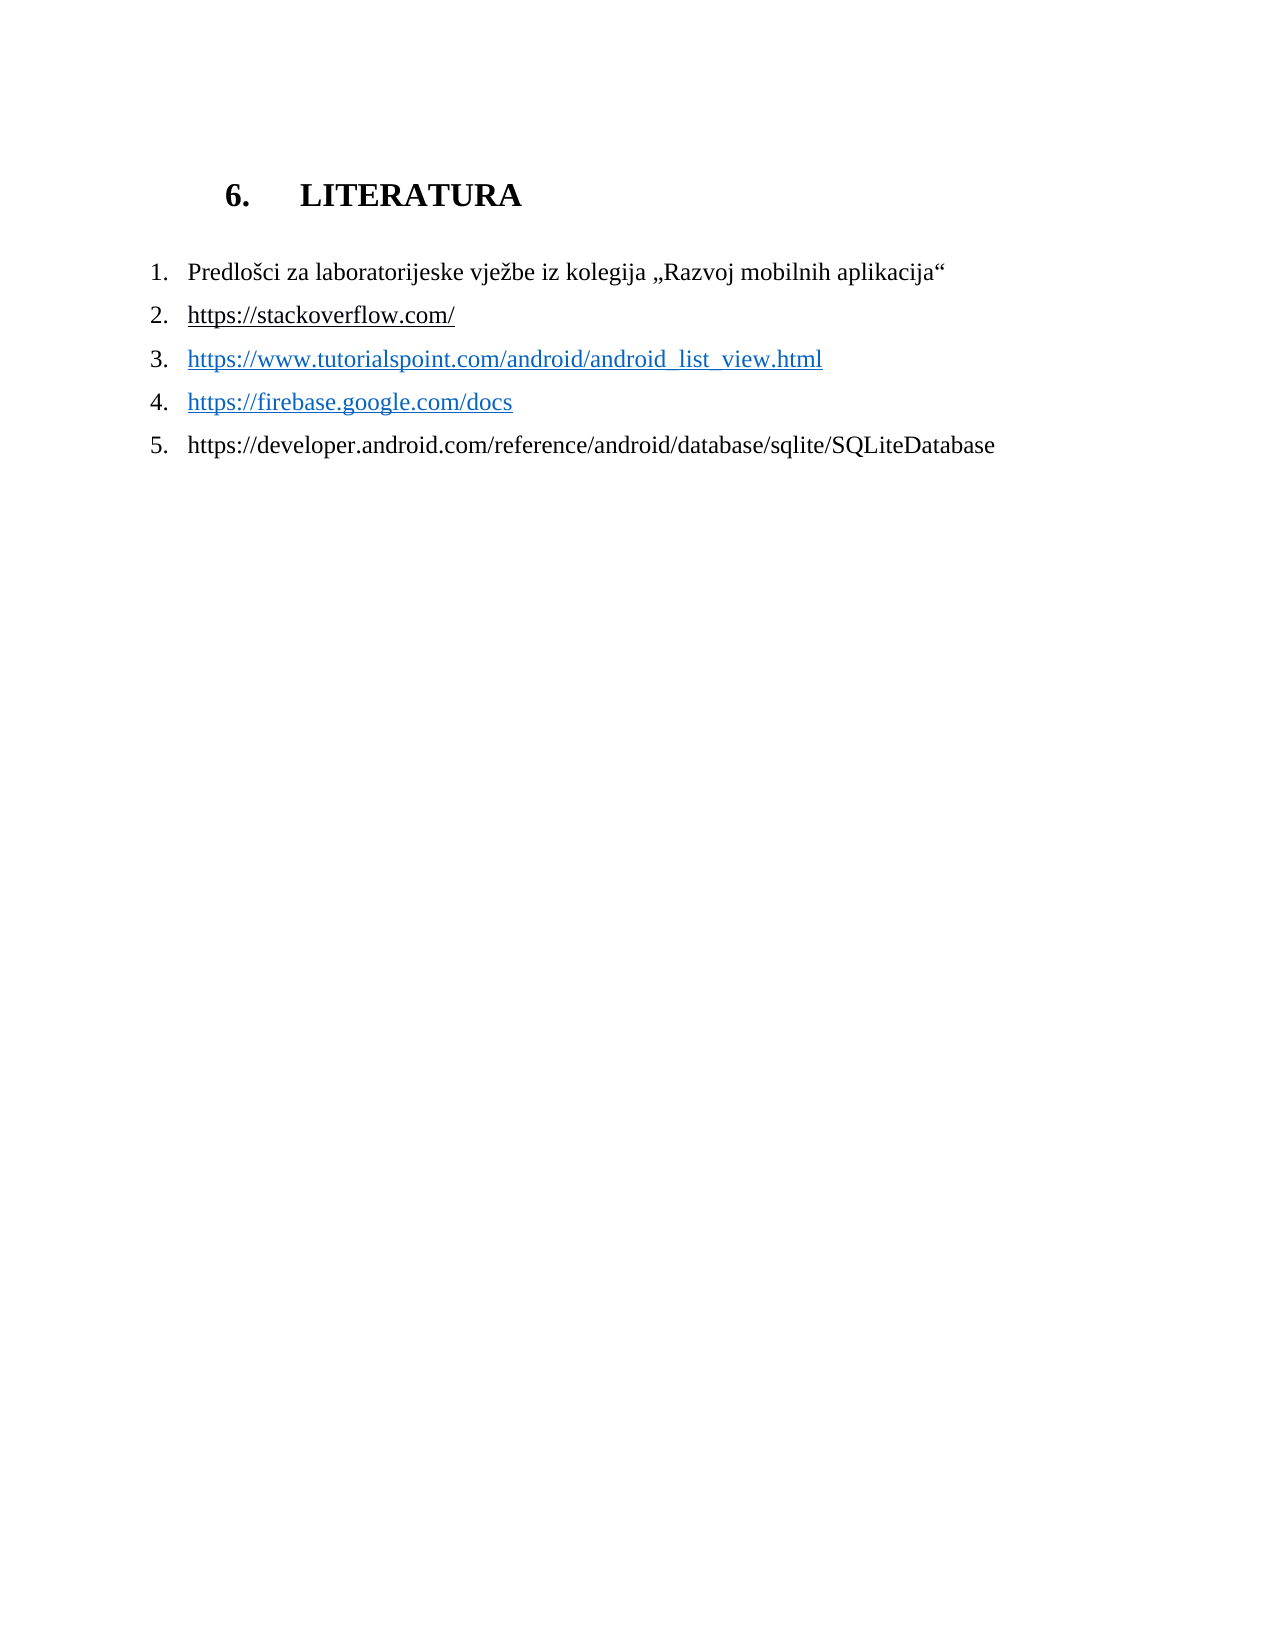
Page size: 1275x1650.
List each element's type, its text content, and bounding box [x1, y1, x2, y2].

list Predlošci za laboratorijeske vježbe iz kolegija „Razvoj mobilnih aplikacija“ [150, 257, 1125, 286]
list https://developer.android.com/reference/android/database/sqlite/SQLiteDatabase [150, 430, 1125, 459]
subtitle LITERATURA [225, 175, 1125, 213]
list https://firebase.google.com/docs [150, 387, 1125, 416]
list https://stackoverflow.com/ [150, 301, 1125, 329]
list https://www.tutorialspoint.com/android/android_list_view.html [150, 344, 1125, 372]
